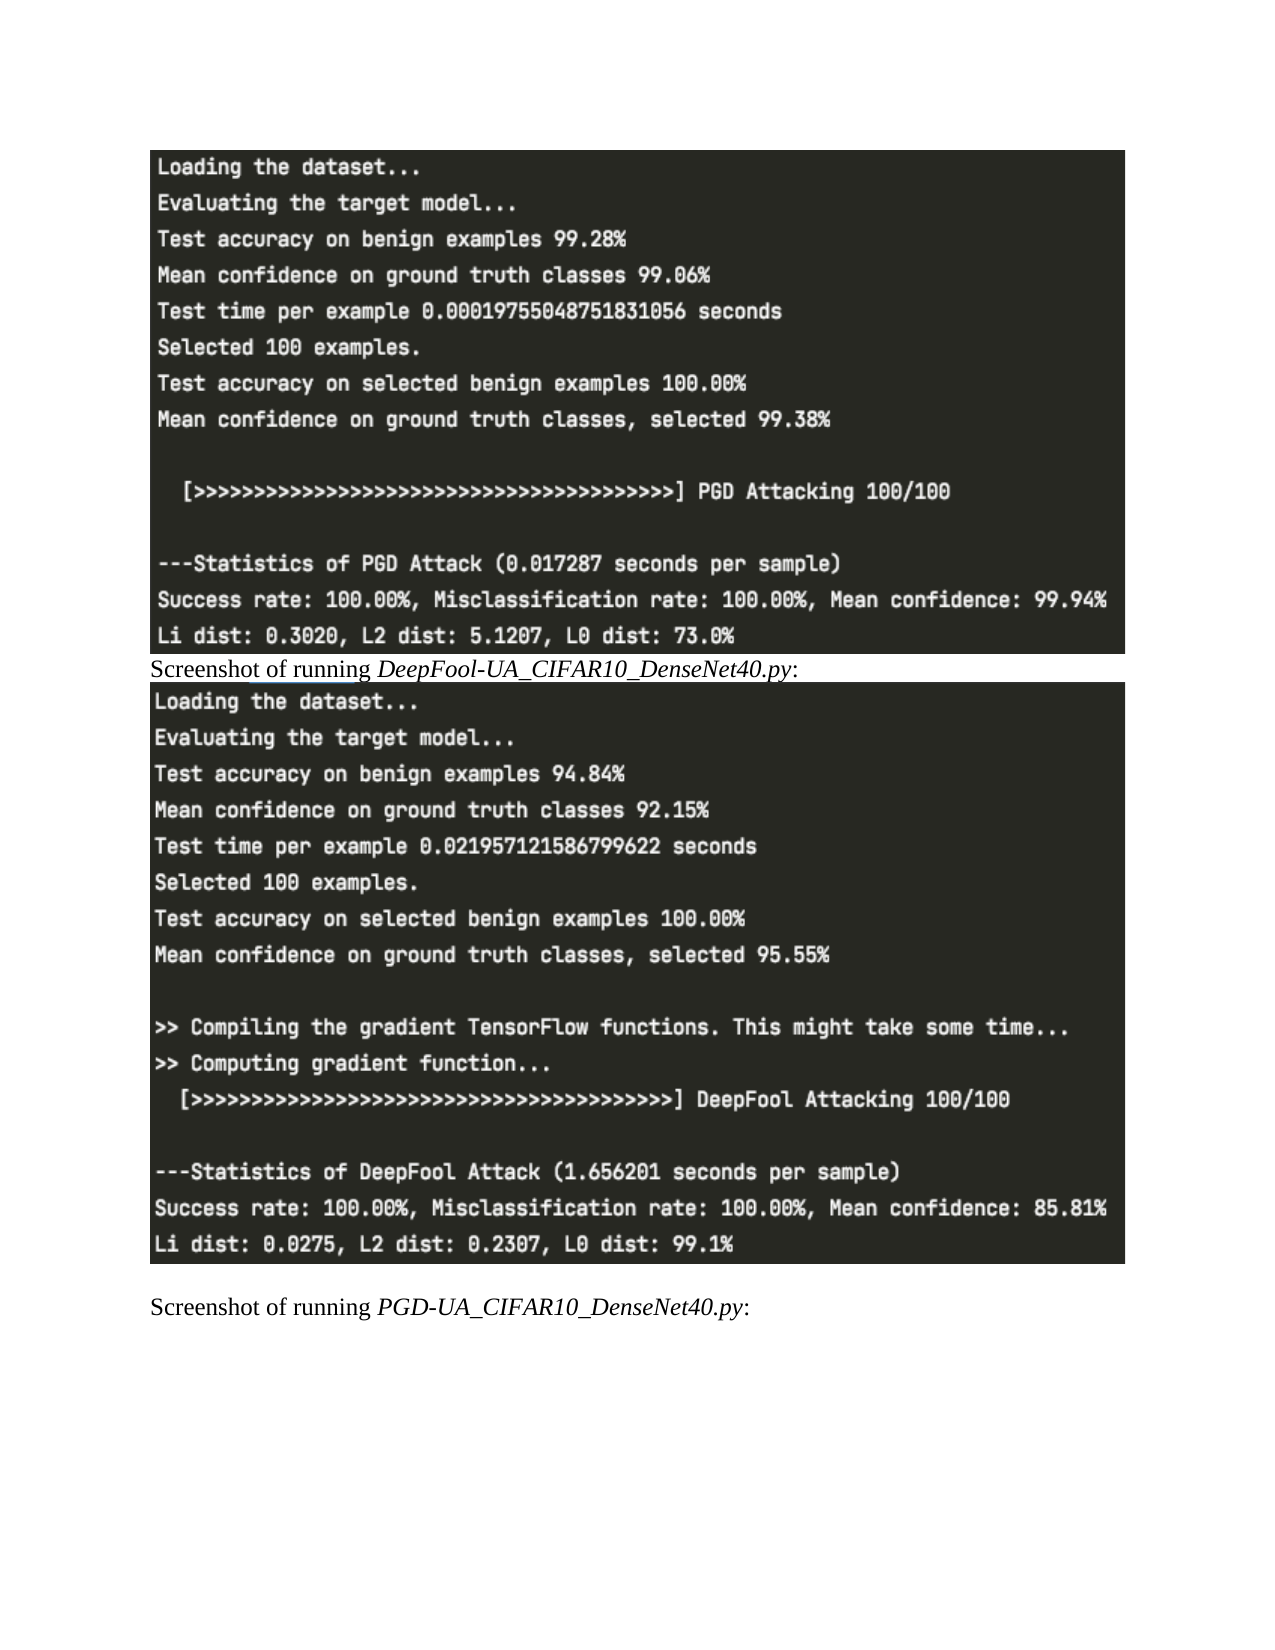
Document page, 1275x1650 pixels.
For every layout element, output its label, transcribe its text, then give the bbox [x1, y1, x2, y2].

text Screenshot of running DeepFool-UA_CIFAR10_DenseNet40.py: [150, 654, 1125, 682]
picture [150, 682, 1125, 1264]
picture [150, 150, 1125, 654]
text Screenshot of running PGD-UA_CIFAR10_DenseNet40.py: [150, 1292, 1125, 1321]
